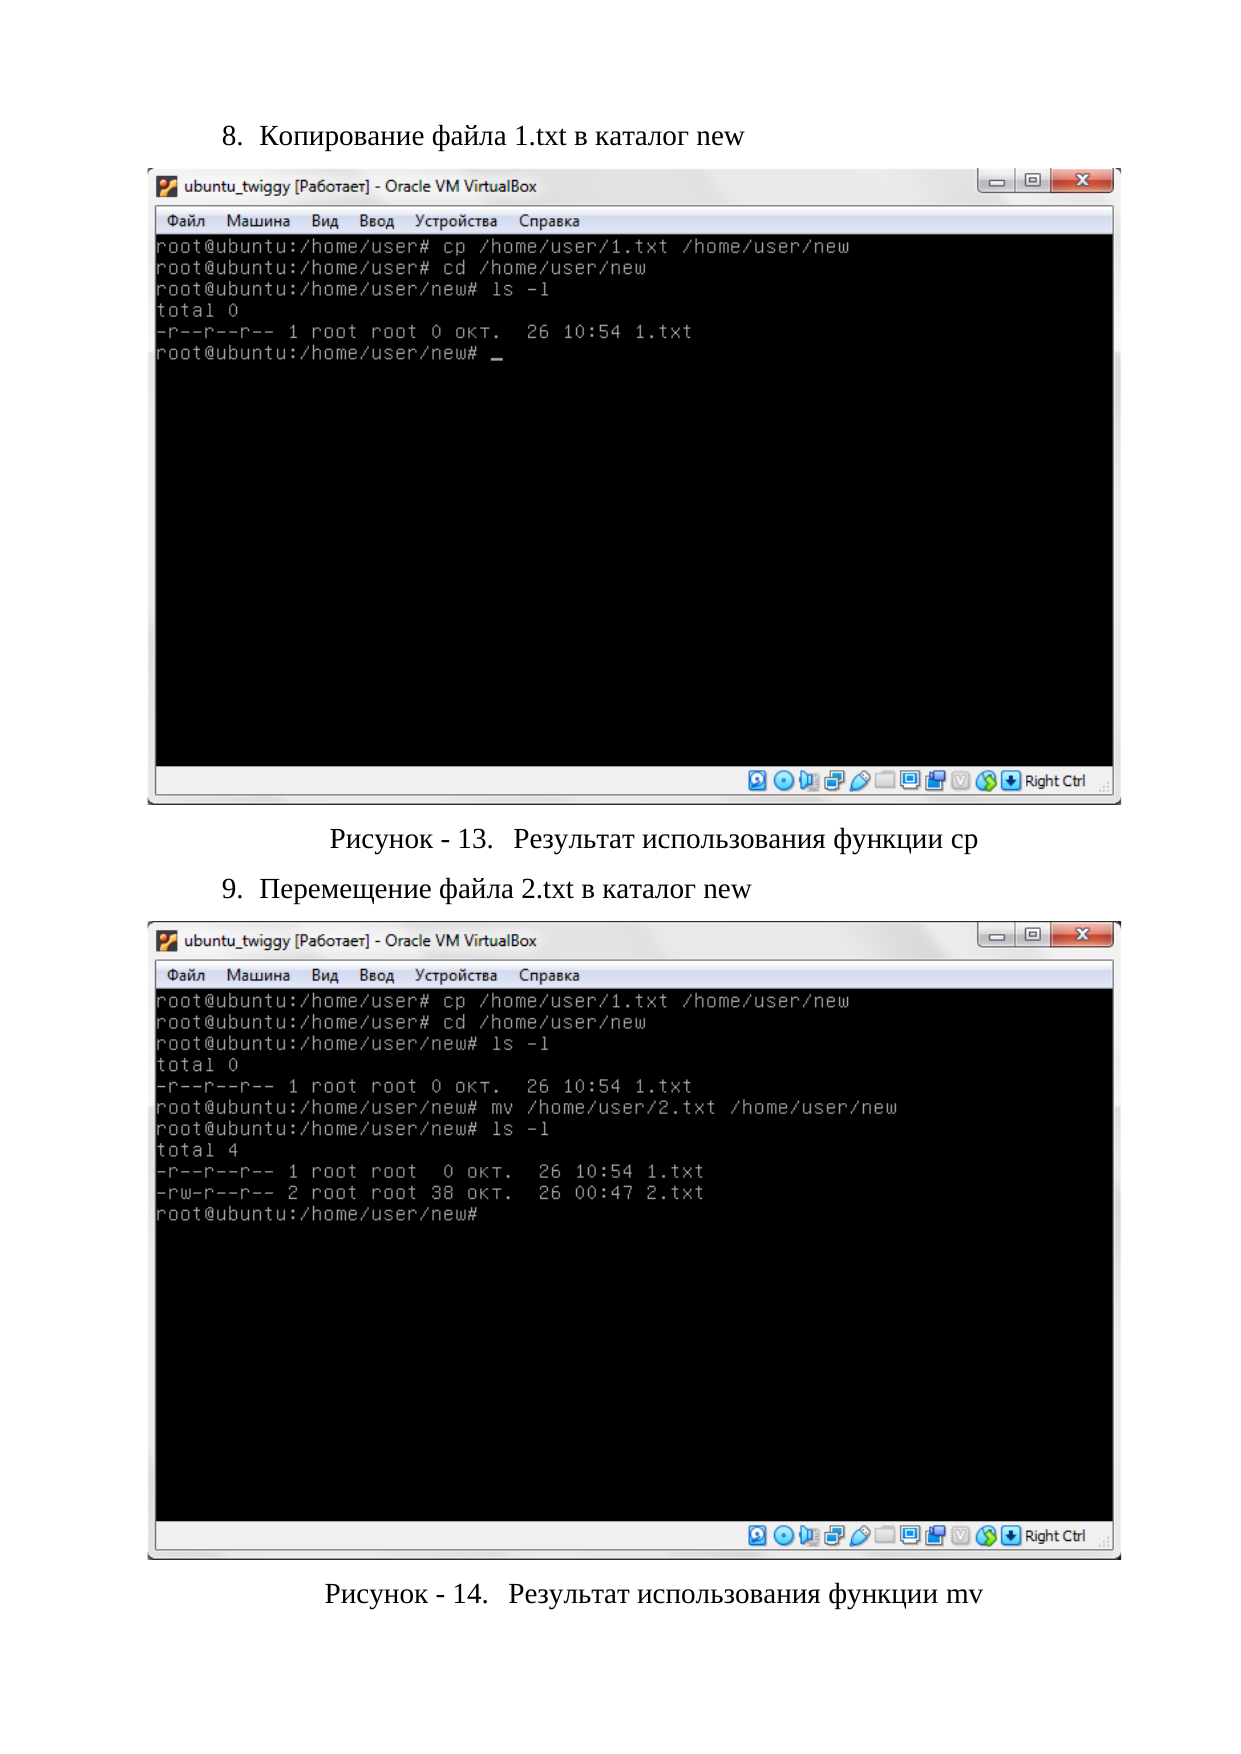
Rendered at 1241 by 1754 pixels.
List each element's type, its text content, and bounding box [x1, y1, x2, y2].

picture [147, 168, 1122, 805]
text Результат использования функции cp [185, 821, 1122, 855]
list Перемещение файла 2.txt в каталог new [222, 871, 1122, 905]
text Результат использования функции mv [185, 1576, 1122, 1609]
list Копирование файла 1.txt в каталог new [222, 118, 1122, 152]
picture [147, 921, 1122, 1560]
